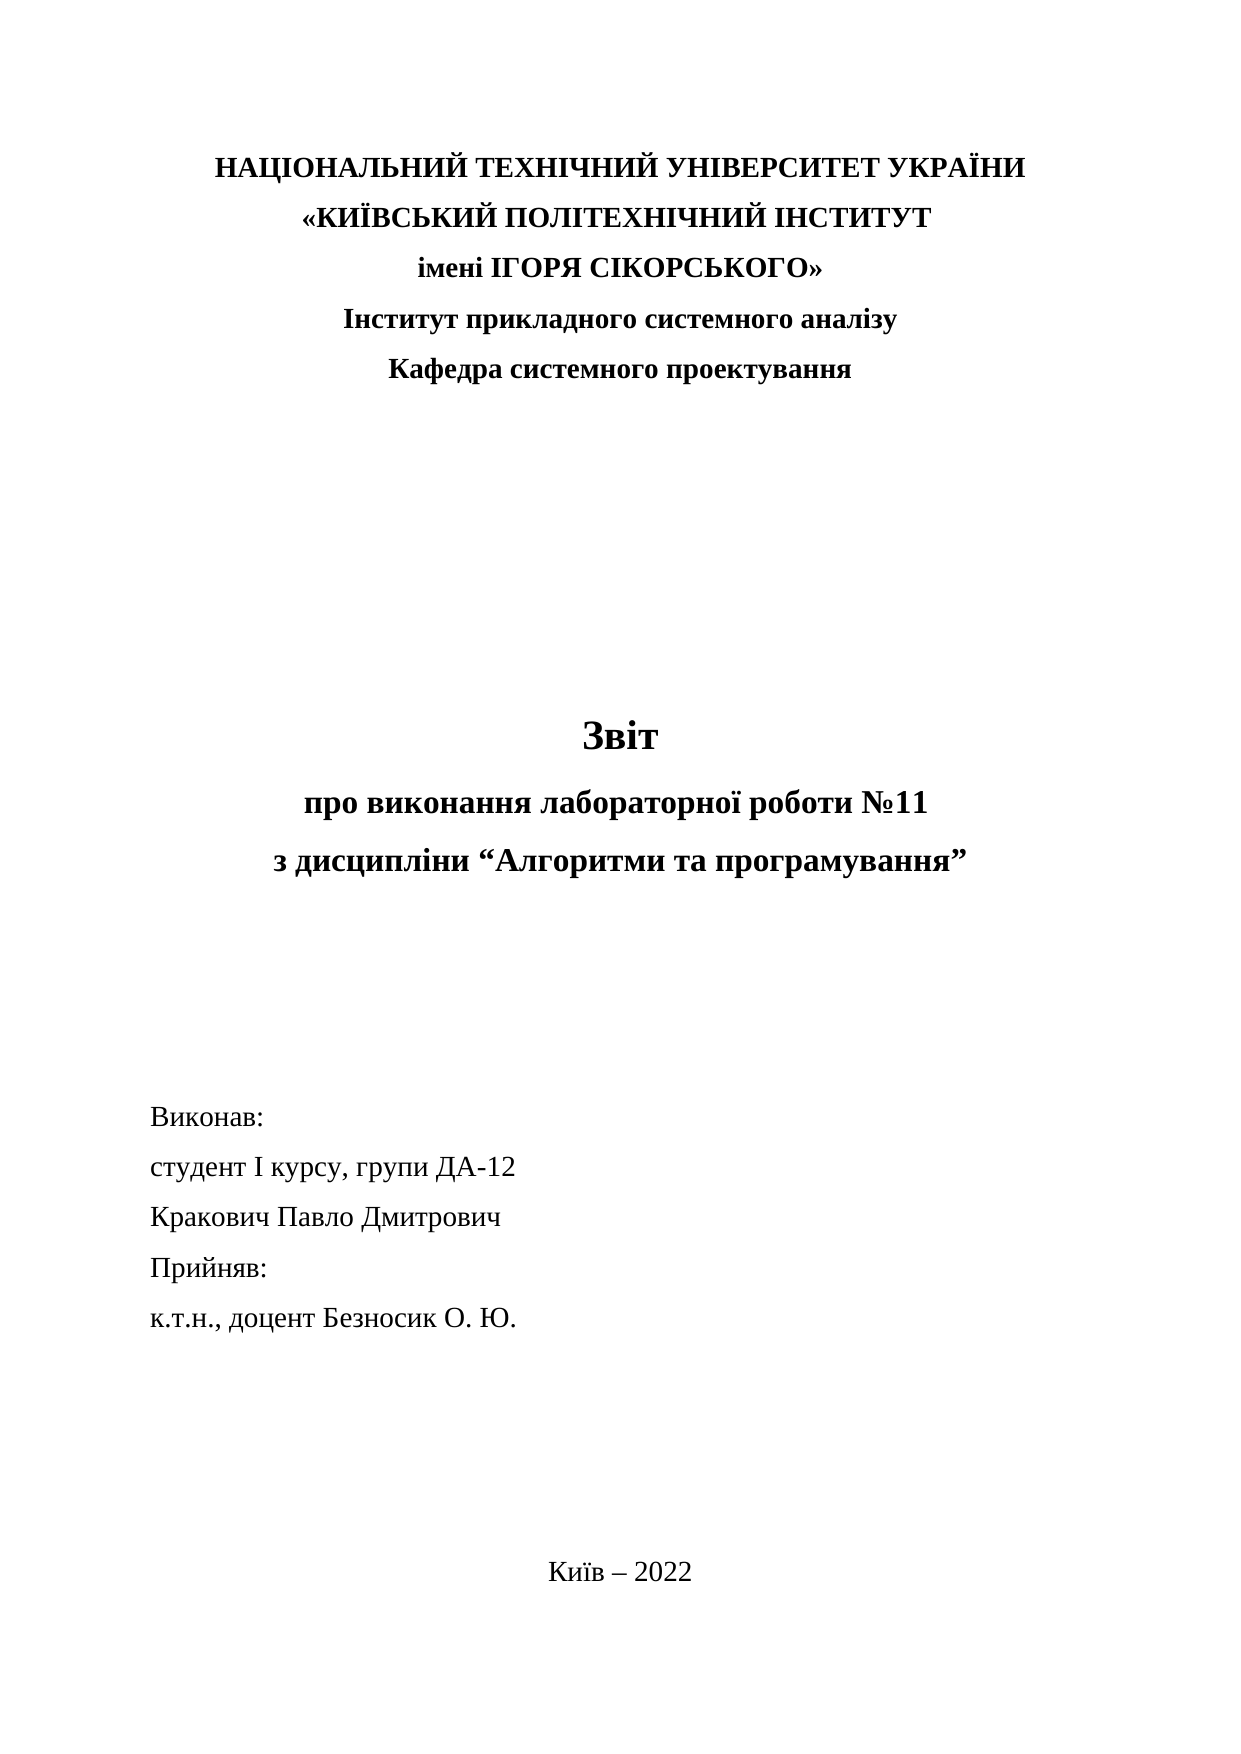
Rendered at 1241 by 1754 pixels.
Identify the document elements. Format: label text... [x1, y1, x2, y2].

text Інститут прикладного системного аналізу Кафедра системного проектування [150, 301, 1090, 385]
text Прийняв: [150, 1250, 1090, 1283]
text НАЦІОНАЛЬНИЙ ТЕХНІЧНИЙ УНІВЕРСИТЕТ УКРАЇНИ «КИЇВСЬКИЙ ПОЛІТЕХНІЧНИЙ ІНСТИТУТ імені ІГОРЯ СІКОРСЬКОГО» [150, 150, 1090, 284]
text к.т.н., доцент Безносик О. Ю. [150, 1300, 1090, 1333]
text Виконав: студент I курсу, групи ДА-12 Кракович Павло Дмитрович [150, 1099, 1090, 1233]
text Київ – 2022 [150, 1554, 1090, 1588]
text Звіт [150, 711, 1090, 758]
text про виконання лабораторної роботи №11 з дисципліни “Алгоритми та програмування” [150, 782, 1090, 878]
